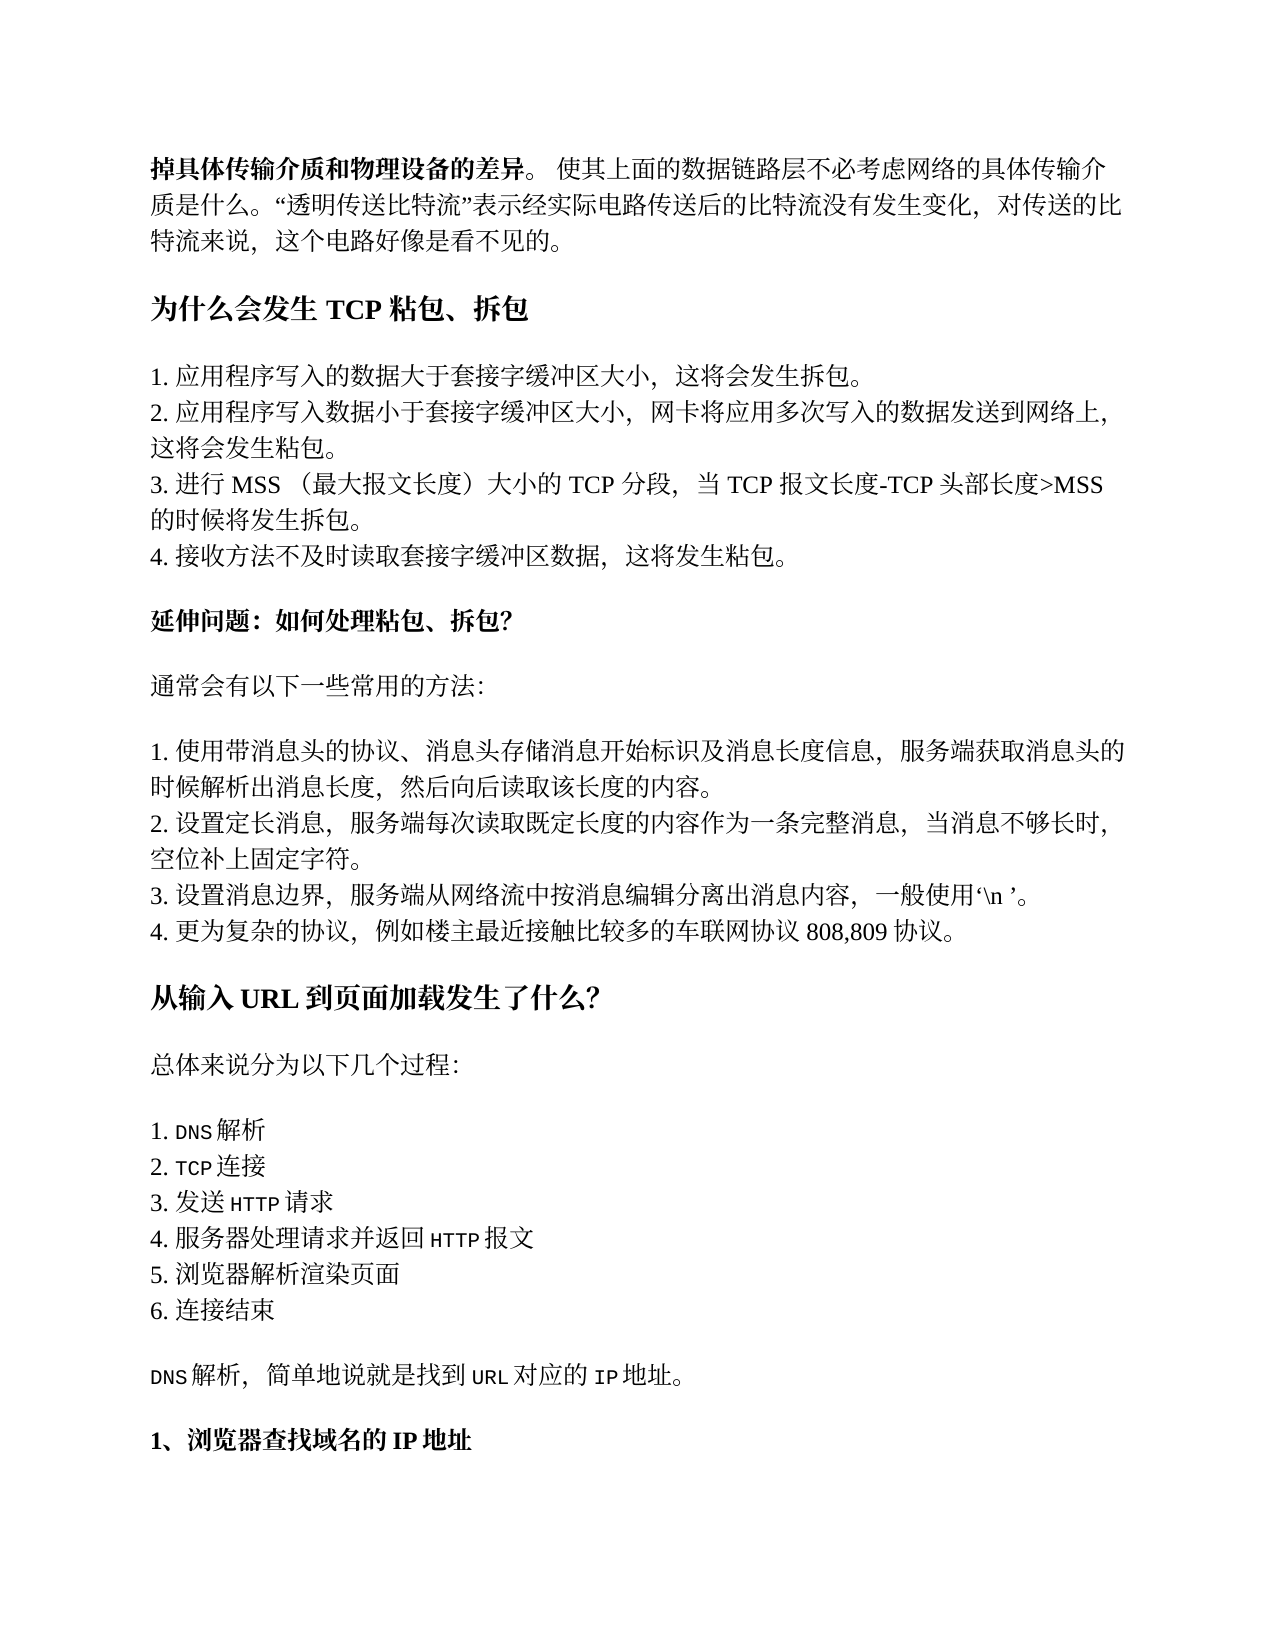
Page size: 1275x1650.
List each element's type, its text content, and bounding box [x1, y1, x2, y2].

text 1. 使用带消息头的协议、消息头存储消息开始标识及消息长度信息，服务端获取消息头的时候解析出消息长度，然后向后读取该长度的内容。 2. 设置定长消息，服务端每次读取既定长度的内容作为一条完整消息，当消息不够长时，空位补上固定字符。 3. 设置消息边界，服务端从网络流中按消息编辑分离出消息内容，一般使用‘\n ’。 4. 更为复杂的协议，例如楼主最近接触比较多的车联网协议 808,809 协议。 [150, 732, 1125, 947]
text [150, 150, 1125, 258]
text 1. 应用程序写入的数据大于套接字缓冲区大小，这将会发生拆包。 2. 应用程序写入数据小于套接字缓冲区大小，网卡将应用多次写入的数据发送到网络上，这将会发生粘包。 3. 进行 MSS （最大报文长度）大小的 TCP 分段，当 TCP 报文长度-TCP 头部长度>MSS 的时候将发生拆包。 4. 接收方法不及时读取套接字缓冲区数据，这将发生粘包。 [150, 357, 1125, 572]
text 为什么会发生 TCP 粘包、拆包 [150, 287, 1125, 327]
text 1、浏览器查找域名的IP地址 [150, 1421, 1125, 1457]
text DNS解析，简单地说就是找到URL对应的IP地址。 [150, 1356, 1125, 1392]
text 从输入URL到页面加载发生了什么？ [150, 976, 1125, 1017]
text 通常会有以下一些常用的方法： [150, 666, 1125, 702]
text 延伸问题：如何处理粘包、拆包？ [150, 601, 1125, 637]
text 总体来说分为以下几个过程： [150, 1046, 1125, 1082]
text 1. DNS解析 2. TCP连接 3. 发送HTTP请求 4. 服务器处理请求并返回HTTP报文 5. 浏览器解析渲染页面 6. 连接结束 [150, 1111, 1125, 1327]
